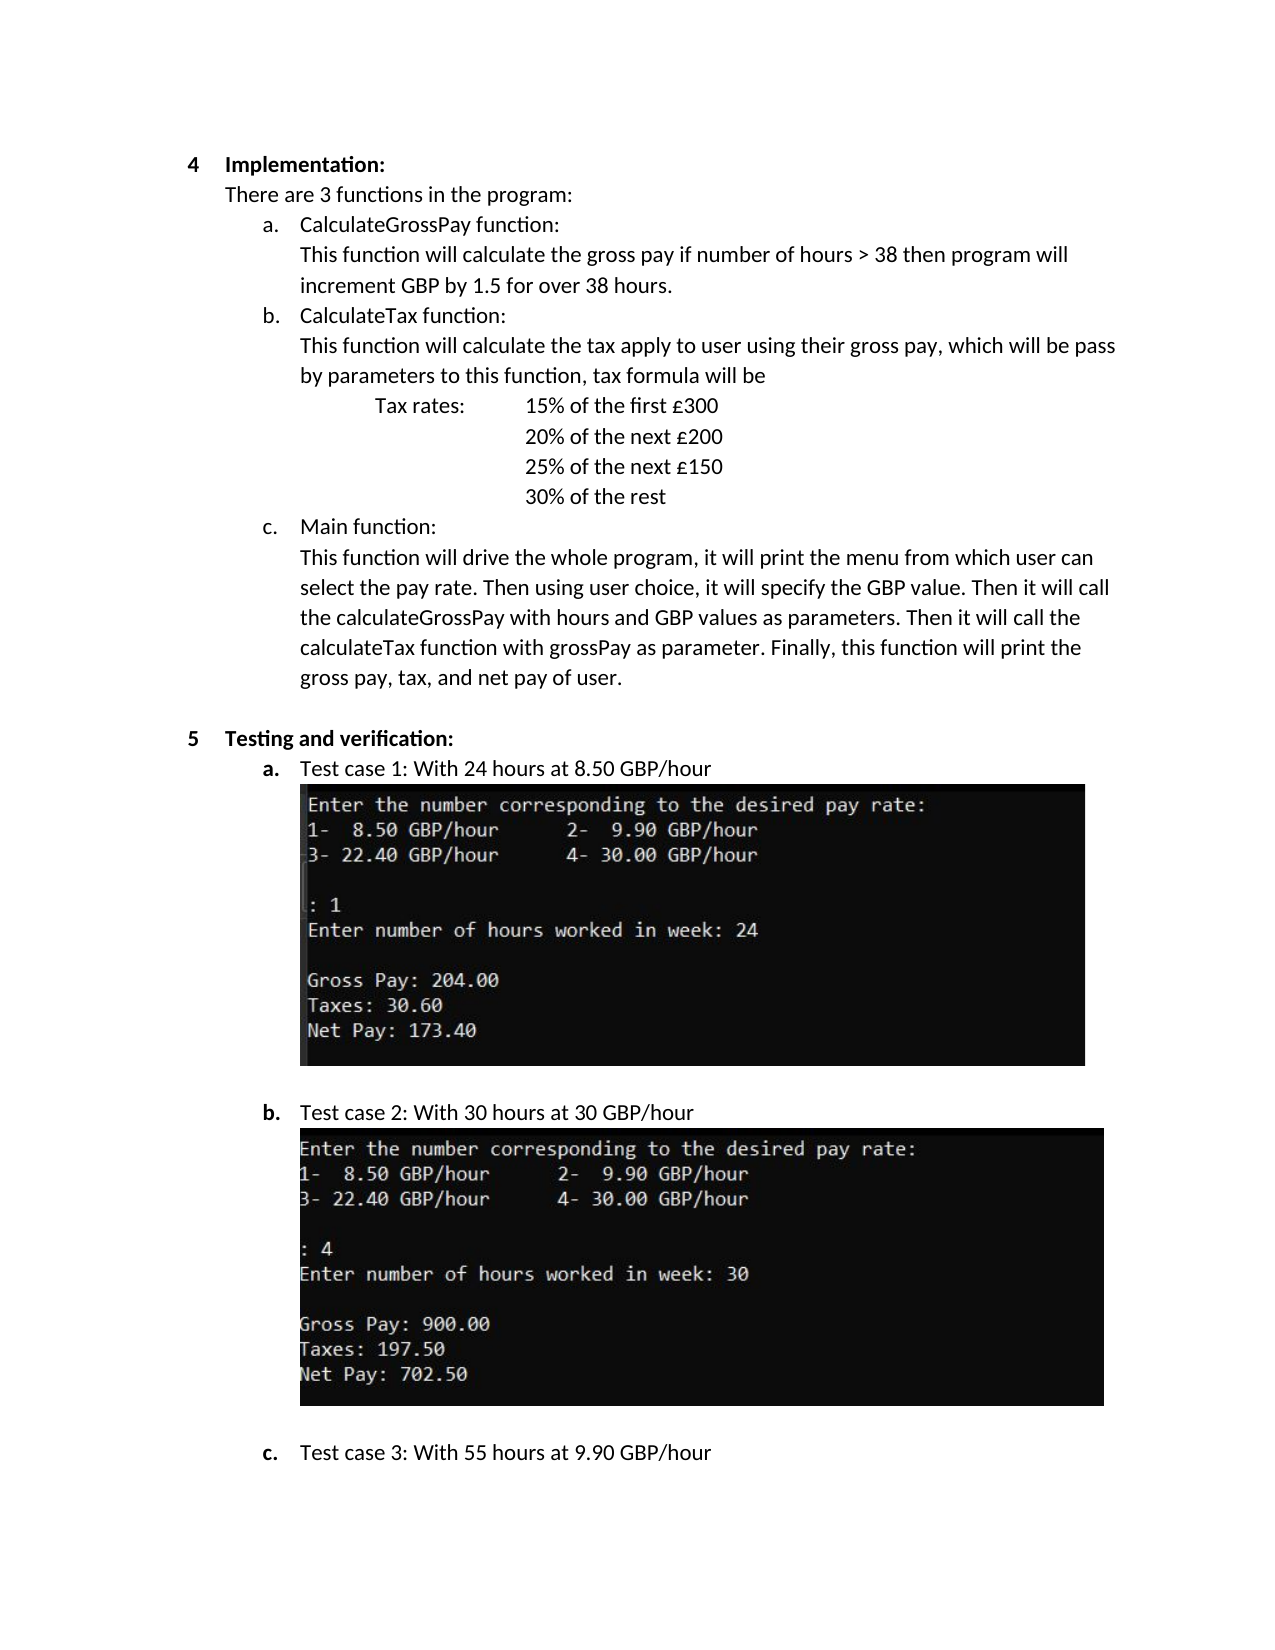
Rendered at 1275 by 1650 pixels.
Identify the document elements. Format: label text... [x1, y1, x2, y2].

list Test case 1: With 24 hours at 8.50 GBP/hour [262, 754, 1125, 782]
picture [300, 784, 1085, 1066]
list Tax rates: 15% of the first £300 [375, 392, 1125, 420]
list 30% of the rest [525, 482, 1125, 510]
list 25% of the next £150 [525, 452, 1125, 480]
list CalculateGrossPay function: [262, 210, 1125, 238]
list Testing and verification: [187, 724, 1125, 752]
list This function will calculate the gross pay if number of hours > 38 then program will increment GBP by 1.5 for over 38 hours. [300, 241, 1125, 299]
list Test case 2: With 30 hours at 30 GBP/hour [262, 1098, 1125, 1126]
list This function will calculate the tax apply to user using their gross pay, which will be pass by parameters to this function, tax formula will be [300, 331, 1125, 389]
list Test case 3: With 55 hours at 9.90 GBP/hour [262, 1438, 1125, 1466]
list 20% of the next £200 [450, 422, 1125, 450]
list Main function: [262, 512, 1125, 541]
list There are 3 functions in the program: [225, 180, 1125, 208]
picture [300, 1128, 1104, 1406]
list This function will drive the whole program, it will print the menu from which user can select the pay rate. Then using user choice, it will specify the GBP value. Then it will call the calculateGrossPay with hours and GBP values as parameters. Then it will call the calculateTax function with grossPay as parameter. Finally, this function will print the gross pay, tax, and net pay of user. [300, 543, 1125, 692]
list CalculateTax function: [262, 301, 1125, 329]
list Implementation: [187, 150, 1125, 178]
